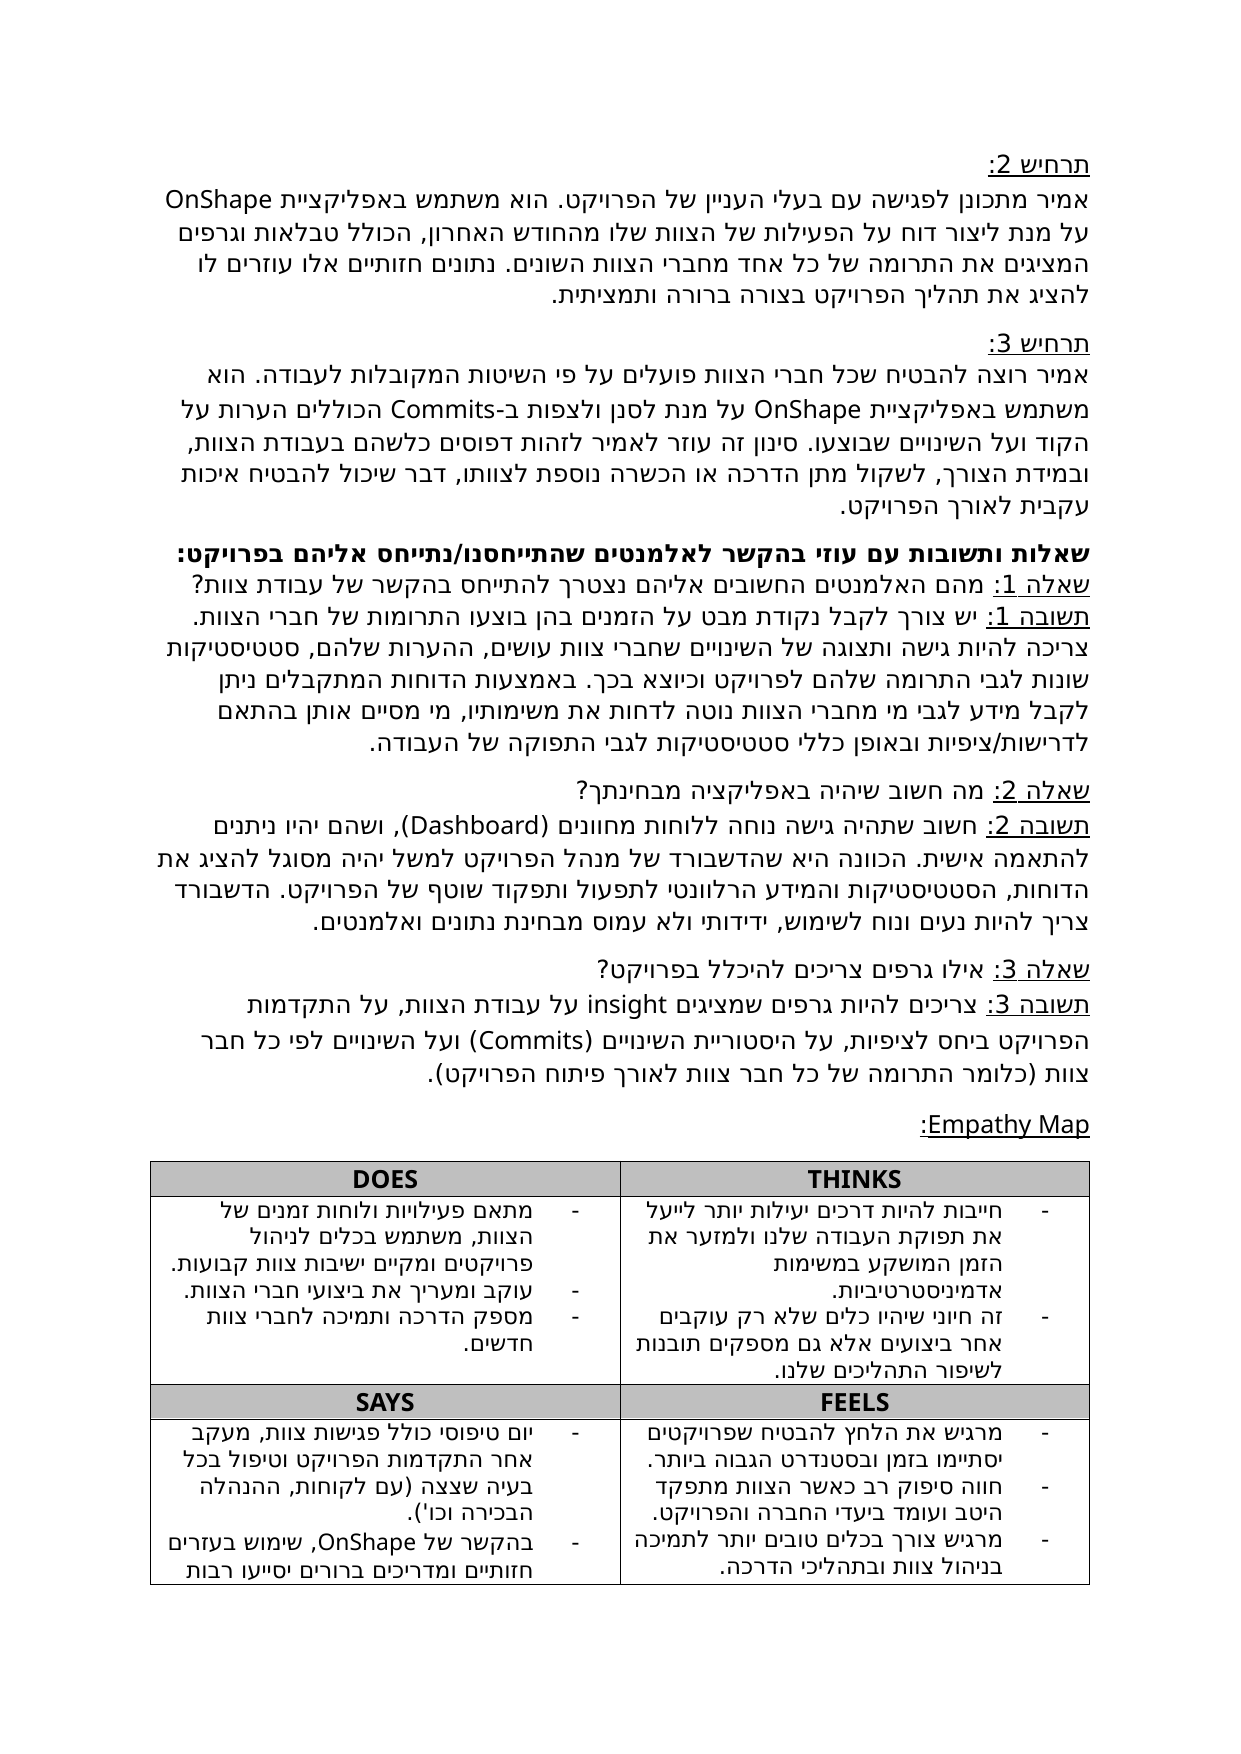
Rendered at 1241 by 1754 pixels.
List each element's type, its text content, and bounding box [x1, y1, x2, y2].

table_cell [621, 1420, 1089, 1584]
table_cell חייבות להיות דרכים יעילות יותר לייעל את תפוקת העבודה שלנו ולמזער את הזמן המושקע במשימות אדמיניסטרטיביות. זה חיוני שיהיו כלים שלא רק עוקבים אחר ביצועים אלא גם מספקים תובנות לשיפור התהליכים שלנו. [621, 1197, 1089, 1383]
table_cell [151, 1420, 620, 1584]
table_cell SAYS [151, 1385, 620, 1418]
table_cell מתאם פעילויות ולוחות זמנים של הצוות, משתמש בכלים לניהול פרויקטים ומקיים ישיבות צוות קבועות. עוקב ומעריך את ביצועי חברי הצוות. מספק הדרכה ותמיכה לחברי צוות חדשים. [151, 1197, 620, 1383]
table_header THINKS [621, 1162, 1089, 1196]
table_cell FEELS [621, 1385, 1089, 1418]
table_header DOES [151, 1162, 620, 1196]
text Empathy Map: [150, 1107, 1090, 1141]
text שאלות ותשובות עם עוזי בהקשר לאלמנטים שהתייחסנו/נתייחס אליהם בפרויקט: שאלה 1: מהם האלמנטים החשובים אליהם נצטרך להתייחס בהקשר של עבודת צוות? תשובה 1: יש צורך לקבל נקודת מבט על הזמנים בהן בוצעו התרומות של חברי הצוות. צריכה להיות גישה ותצוגה של השינויים שחברי צוות עושים, ההערות שלהם, סטטיסטיקות שונות לגבי התרומה שלהם לפרויקט וכיוצא בכך. באמצעות הדוחות המתקבלים ניתן לקבל מידע לגבי מי מחברי הצוות נוטה לדחות את משימותיו, מי מסיים אותן בהתאם לדרישות/ציפיות ובאופן כללי סטטיסטיקות לגבי התפוקה של העבודה. [150, 539, 1090, 757]
text שאלה 2: מה חשוב שיהיה באפליקציה מבחינתך? תשובה 2: חשוב שתהיה גישה נוחה ללוחות מחוונים (Dashboard), ושהם יהיו ניתנים להתאמה אישית. הכוונה היא שהדשבורד של מנהל הפרויקט למשל יהיה מסוגל להציג את הדוחות, הסטטיסטיקות והמידע הרלוונטי לתפעול ותפקוד שוטף של הפרויקט. הדשבורד צריך להיות נעים ונוח לשימוש, ידידותי ולא עמוס מבחינת נתונים ואלמנטים. [150, 776, 1090, 936]
text שאלה 3: אילו גרפים צריכים להיכלל בפרויקט? תשובה 3: צריכים להיות גרפים שמציגים insight על עבודת הצוות, על התקדמות הפרויקט ביחס לציפיות, על היסטוריית השינויים (Commits) ועל השינויים לפי כל חבר צוות (כלומר התרומה של כל חבר צוות לאורך פיתוח הפרויקט). [150, 955, 1090, 1088]
text תרחיש 3: אמיר רוצה להבטיח שכל חברי הצוות פועלים על פי השיטות המקובלות לעבודה. הוא משתמש באפליקציית OnShape על מנת לסנן ולצפות ב-Commits הכוללים הערות על הקוד ועל השינויים שבוצעו. סינון זה עוזר לאמיר לזהות דפוסים כלשהם בעבודת הצוות, ובמידת הצורך, לשקול מתן הדרכה או הכשרה נוספת לצוותו, דבר שיכול להבטיח איכות עקבית לאורך הפרויקט. [150, 329, 1090, 520]
text תרחיש 2: אמיר מתכונן לפגישה עם בעלי העניין של הפרויקט. הוא משתמש באפליקציית OnShape על מנת ליצור דוח על הפעילות של הצוות שלו מהחודש האחרון, הכולל טבלאות וגרפים המציגים את התרומה של כל אחד מחברי הצוות השונים. נתונים חזותיים אלו עוזרים לו להציג את תהליך הפרויקט בצורה ברורה ותמציתית. [150, 150, 1090, 310]
